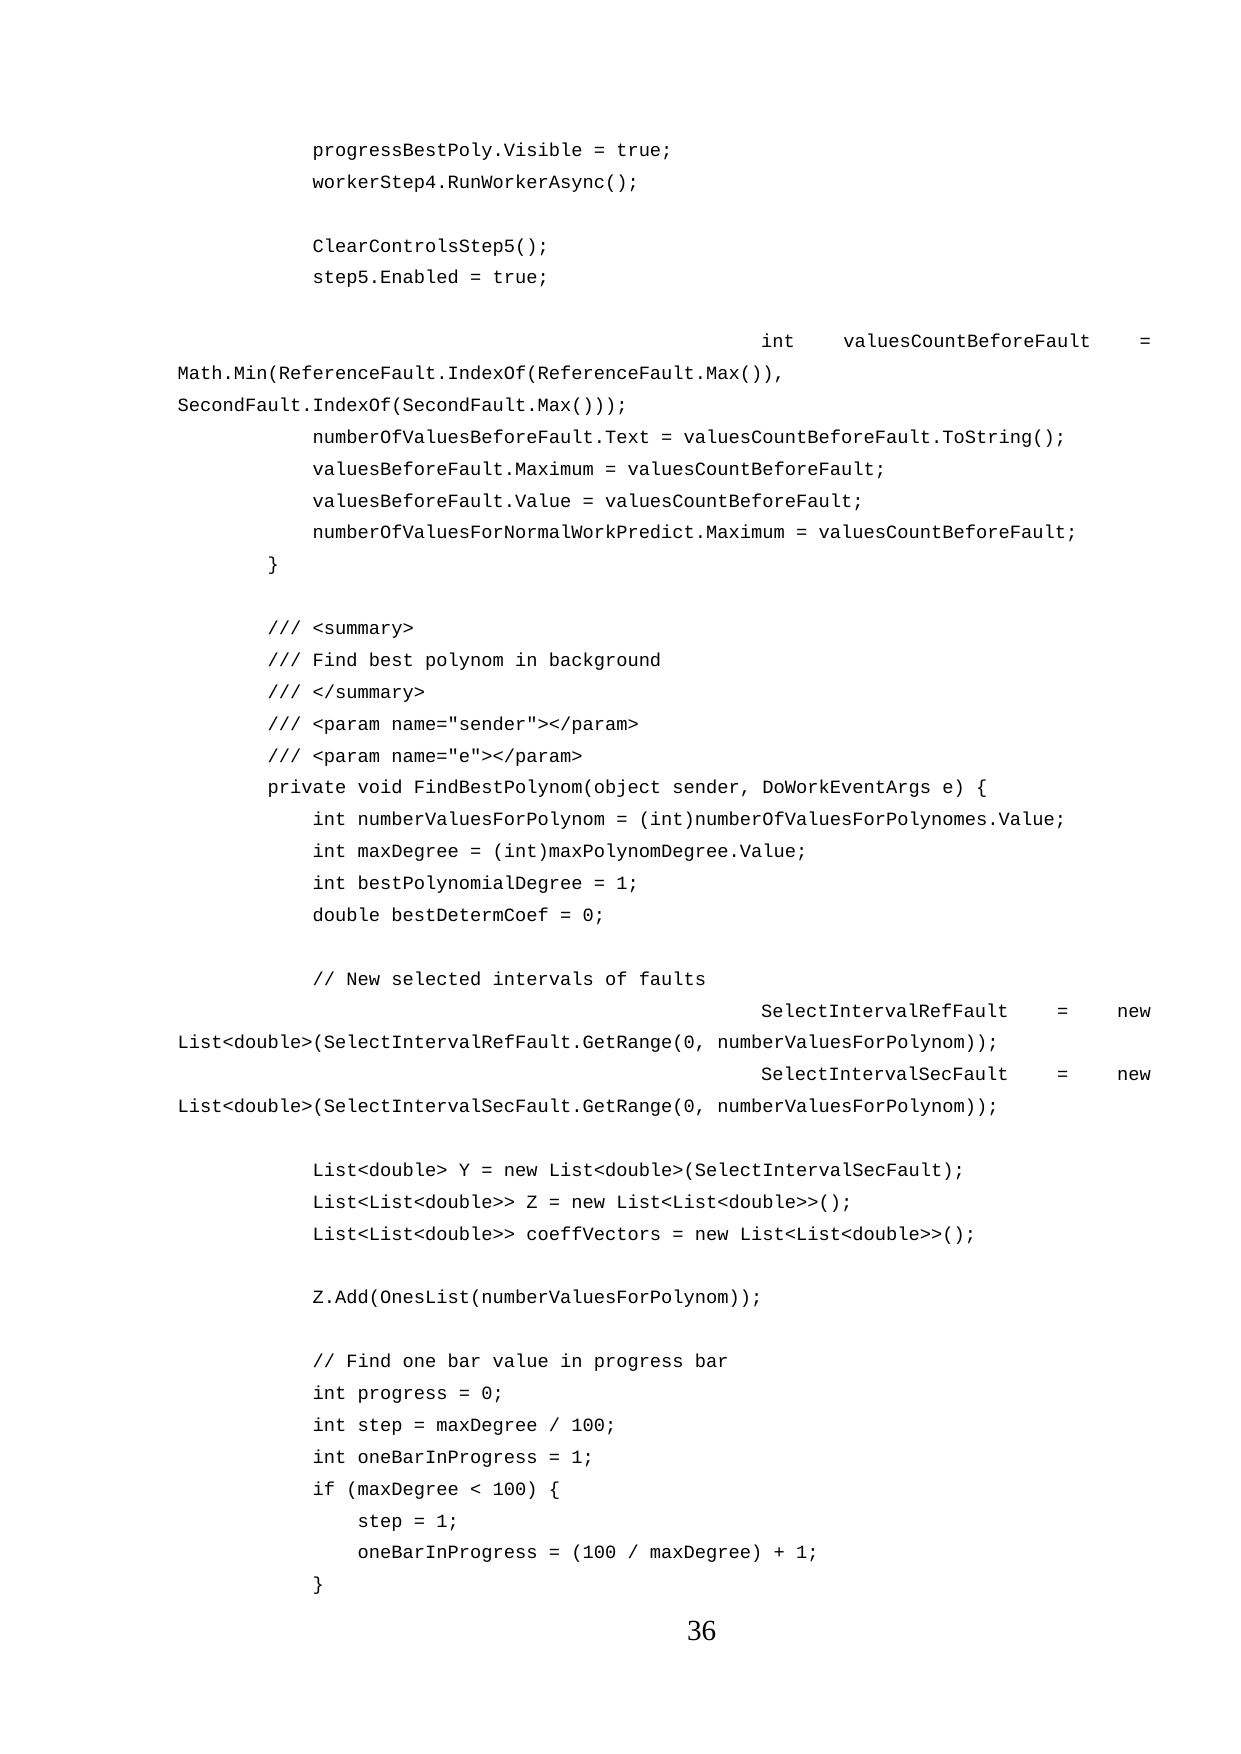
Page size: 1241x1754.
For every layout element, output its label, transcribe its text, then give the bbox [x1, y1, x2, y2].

text /// <param name="e"></param> [177, 746, 1152, 768]
text int progress = 0; [177, 1384, 1152, 1405]
text valuesBeforeFault.Value = valuesCountBeforeFault; [177, 491, 1152, 513]
text SelectIntervalSecFault = new List<double>(SelectIntervalSecFault.GetRange(0, numberValuesForPolynom)); [177, 1065, 1152, 1118]
text /// </summary> [177, 683, 1152, 704]
text valuesBeforeFault.Maximum = valuesCountBeforeFault; [177, 459, 1152, 481]
text int bestPolynomialDegree = 1; [177, 874, 1152, 895]
text double bestDetermCoef = 0; [177, 906, 1152, 927]
text int numberValuesForPolynom = (int)numberOfValuesForPolynomes.Value; [177, 810, 1152, 831]
text int maxDegree = (int)maxPolynomDegree.Value; [177, 842, 1152, 863]
text oneBarInProgress = (100 / maxDegree) + 1; [177, 1543, 1152, 1564]
text workerStep4.RunWorkerAsync(); [177, 173, 1152, 194]
text /// <param name="sender"></param> [177, 714, 1152, 736]
text if (maxDegree < 100) { [177, 1479, 1152, 1501]
text // Find one bar value in progress bar [177, 1352, 1152, 1373]
text SelectIntervalRefFault = new List<double>(SelectIntervalRefFault.GetRange(0, numberValuesForPolynom)); [177, 1001, 1152, 1054]
text // New selected intervals of faults [177, 969, 1152, 991]
text numberOfValuesBeforeFault.Text = valuesCountBeforeFault.ToString(); [177, 428, 1152, 449]
text step = 1; [177, 1511, 1152, 1533]
text } [177, 555, 1152, 576]
text int valuesCountBeforeFault = Math.Min(ReferenceFault.IndexOf(ReferenceFault.Max()), SecondFault.IndexOf(SecondFault.Max())); [177, 332, 1152, 417]
text private void FindBestPolynom(object sender, DoWorkEventArgs e) { [177, 778, 1152, 799]
text int oneBarInProgress = 1; [177, 1448, 1152, 1469]
text List<List<double>> coeffVectors = new List<List<double>>(); [177, 1224, 1152, 1246]
text int step = maxDegree / 100; [177, 1416, 1152, 1437]
text } [177, 1575, 1152, 1596]
text step5.Enabled = true; [177, 268, 1152, 289]
text numberOfValuesForNormalWorkPredict.Maximum = valuesCountBeforeFault; [177, 523, 1152, 544]
text Z.Add(OnesList(numberValuesForPolynom)); [177, 1288, 1152, 1309]
text ClearControlsStep5(); [177, 236, 1152, 258]
text List<double> Y = new List<double>(SelectIntervalSecFault); [177, 1161, 1152, 1182]
text progressBestPoly.Visible = true; [177, 141, 1152, 162]
text List<List<double>> Z = new List<List<double>>(); [177, 1193, 1152, 1214]
text /// <summary> [177, 619, 1152, 640]
text /// Find best polynom in background [177, 651, 1152, 672]
